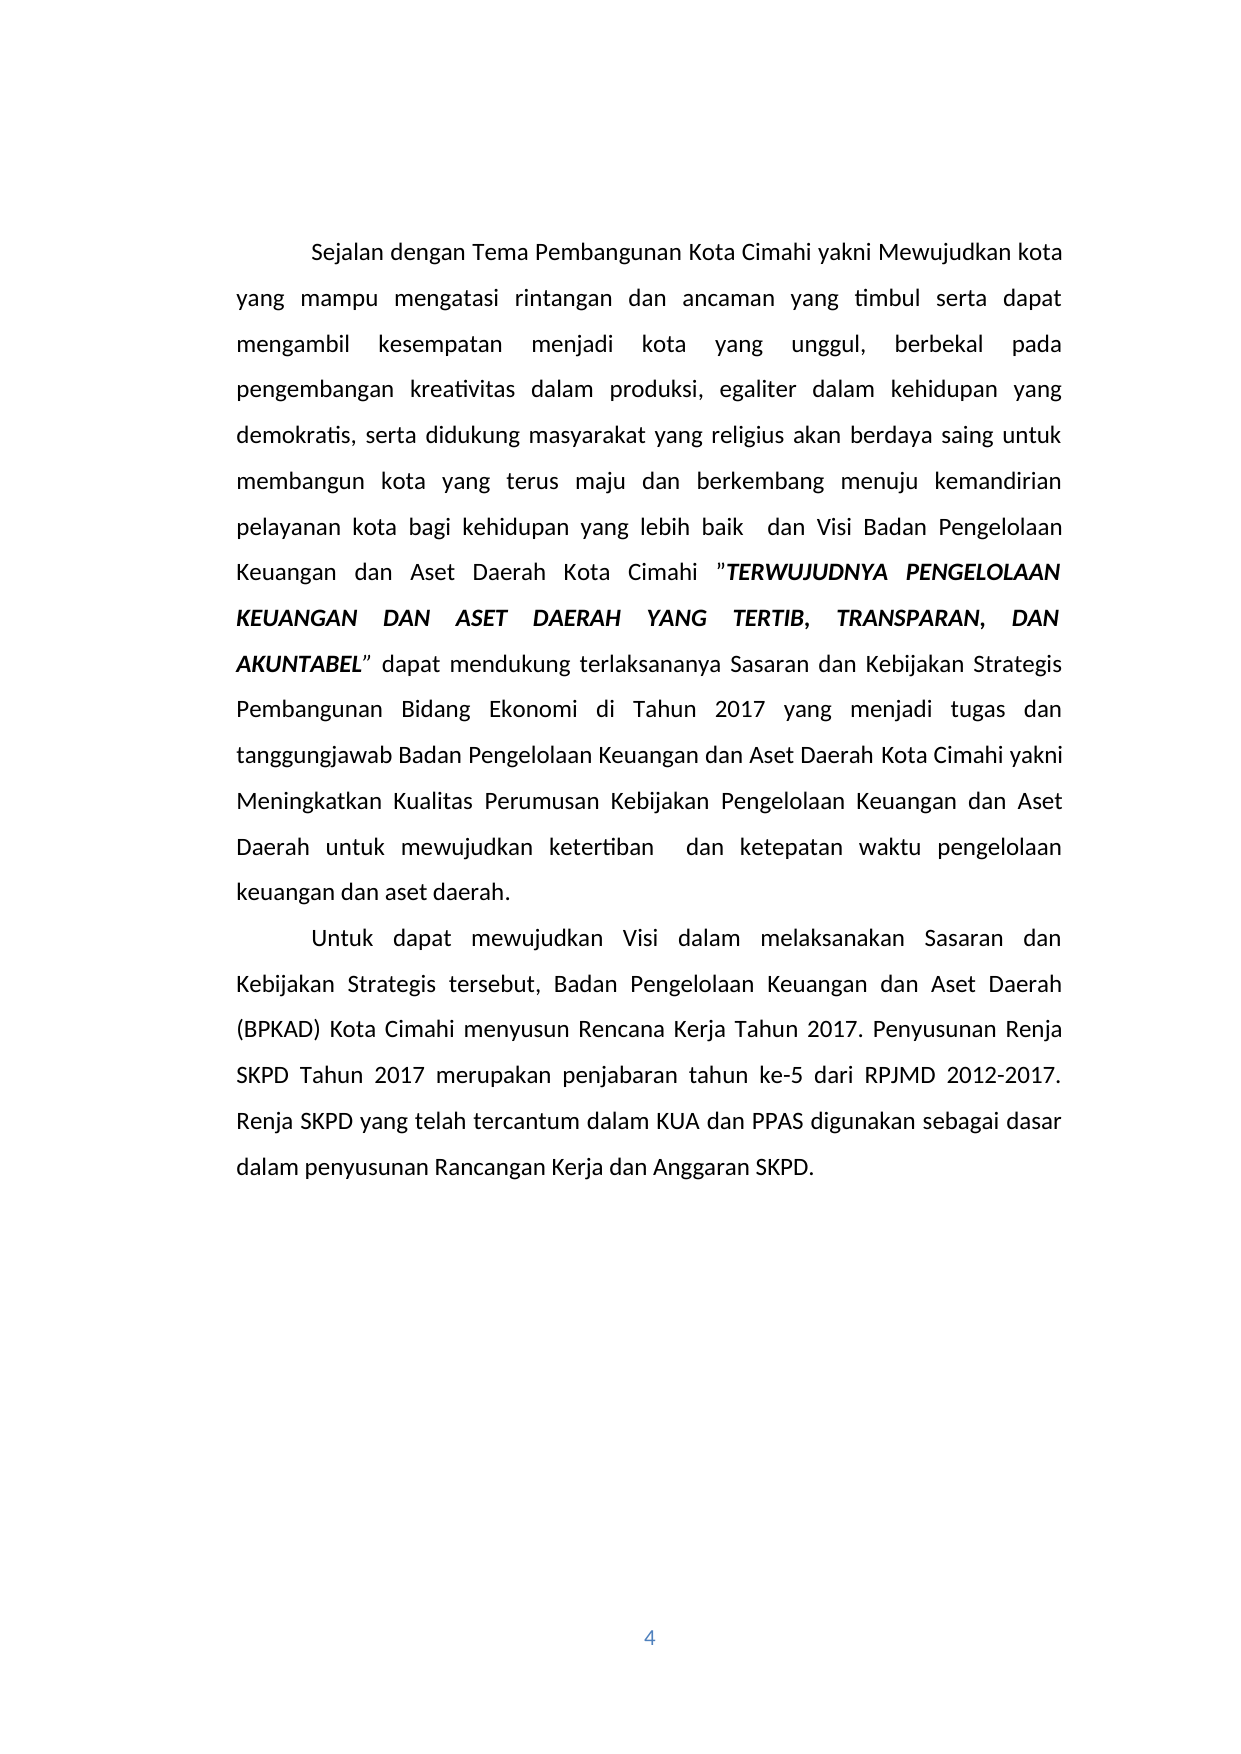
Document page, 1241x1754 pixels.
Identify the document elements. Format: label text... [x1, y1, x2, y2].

text Untuk dapat mewujudkan Visi dalam melaksanakan Sasaran dan Kebijakan Strategis tersebut, Badan Pengelolaan Keuangan dan Aset Daerah (BPKAD) Kota Cimahi menyusun Rencana Kerja Tahun 2017. Penyusunan Renja SKPD Tahun 2017 merupakan penjabaran tahun ke-5 dari RPJMD 2012-2017. Renja SKPD yang telah tercantum dalam KUA dan PPAS digunakan sebagai dasar dalam penyusunan Rancangan Kerja dan Anggaran SKPD. [236, 922, 1063, 1181]
text Sejalan dengan Tema Pembangunan Kota Cimahi yakni Mewujudkan kota yang mampu mengatasi rintangan dan ancaman yang timbul serta dapat mengambil kesempatan menjadi kota yang unggul, berbekal pada pengembangan kreativitas dalam produksi, egaliter dalam kehidupan yang demokratis, serta didukung masyarakat yang religius akan berdaya saing untuk membangun kota yang terus maju dan berkembang menuju kemandirian pelayanan kota bagi kehidupan yang lebih baik dan Visi Badan Pengelolaan Keuangan dan Aset Daerah Kota Cimahi ”TERWUJUDNYA PENGELOLAAN KEUANGAN DAN ASET DAERAH YANG TERTIB, TRANSPARAN, DAN AKUNTABEL” dapat mendukung terlaksananya Sasaran dan Kebijakan Strategis Pembangunan Bidang Ekonomi di Tahun 2017 yang menjadi tugas dan tanggungjawab Badan Pengelolaan Keuangan dan Aset Daerah Kota Cimahi yakni Meningkatkan Kualitas Perumusan Kebijakan Pengelolaan Keuangan dan Aset Daerah untuk mewujudkan ketertiban dan ketepatan waktu pengelolaan keuangan dan aset daerah. [236, 236, 1063, 907]
